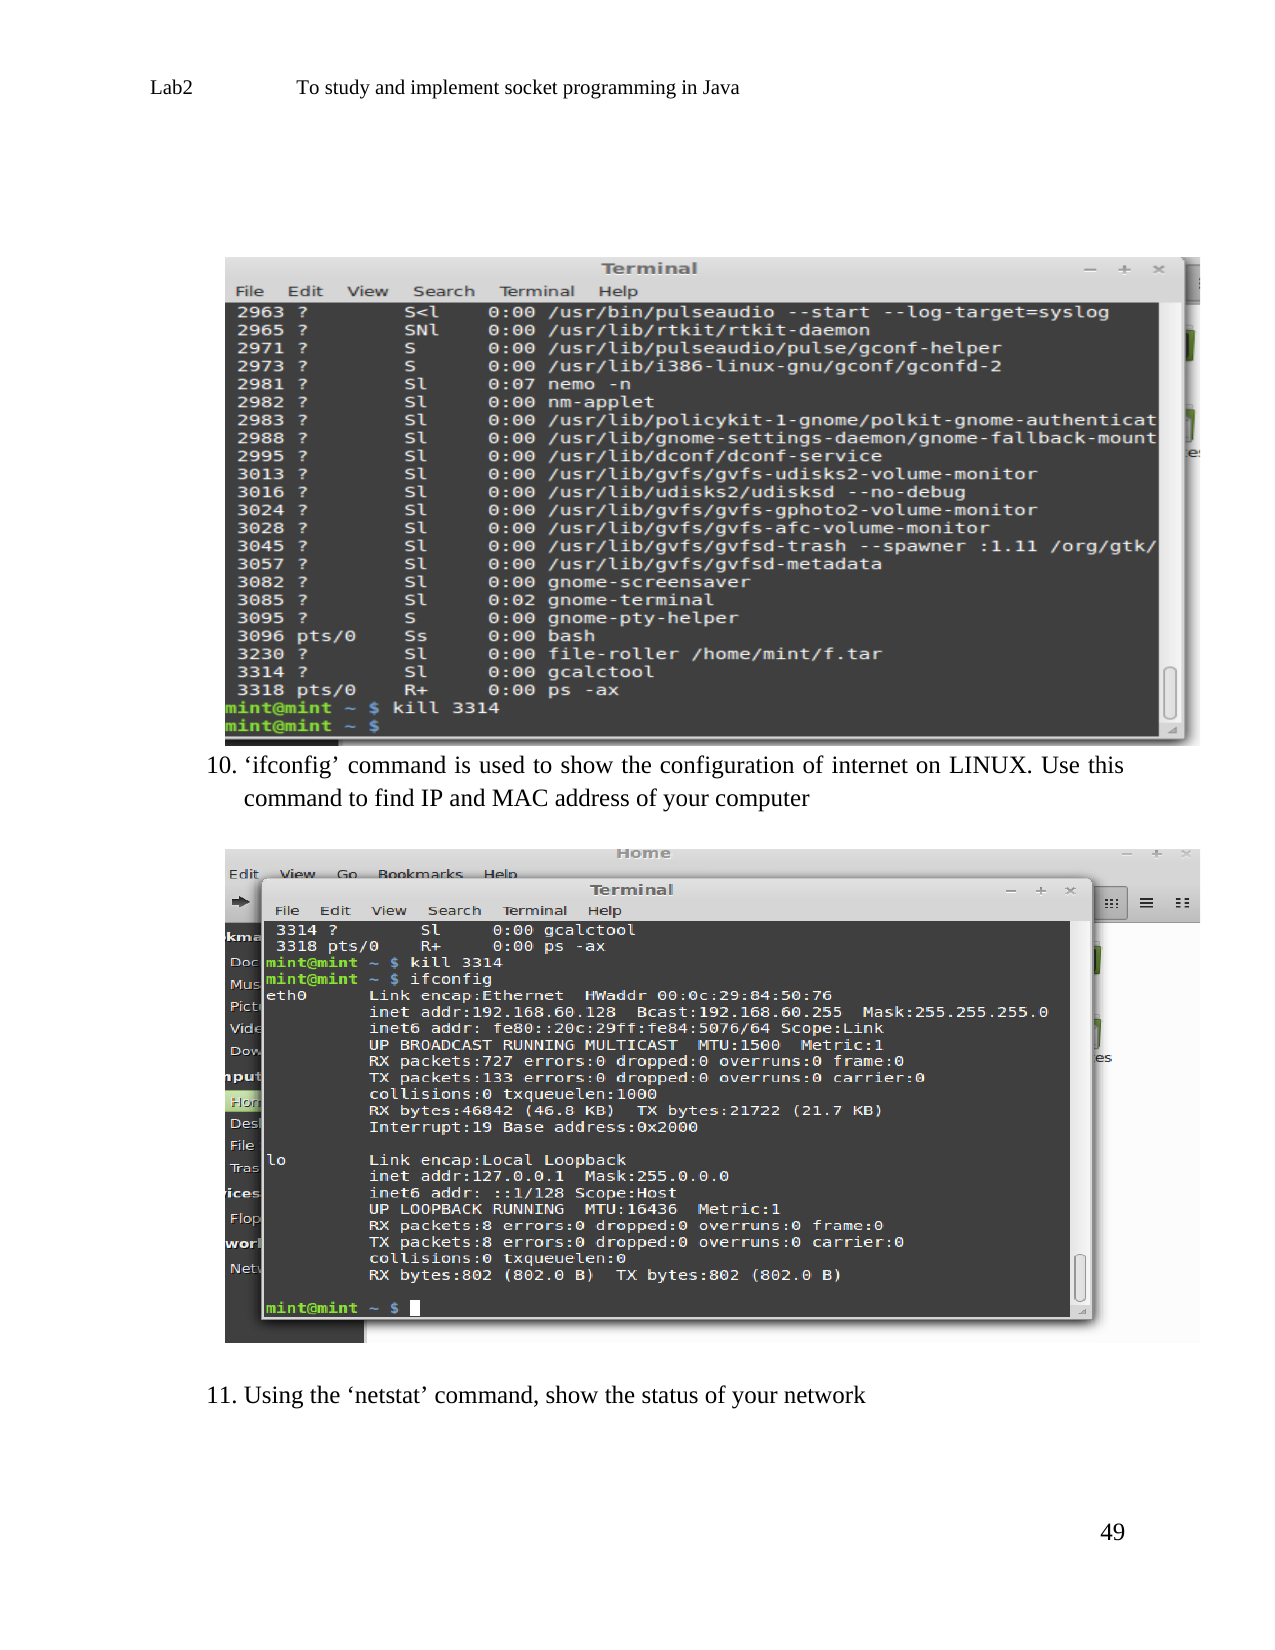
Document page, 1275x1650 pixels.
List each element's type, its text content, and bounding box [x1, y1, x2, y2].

picture [225, 849, 1200, 1343]
picture [225, 257, 1200, 746]
list ‘ifconfig’ command is used to show the configuration of internet on LINUX. Use this command to find IP and MAC address of your computer [206, 750, 1125, 812]
list Using the ‘netstat’ command, show the status of your network [206, 1380, 1125, 1409]
